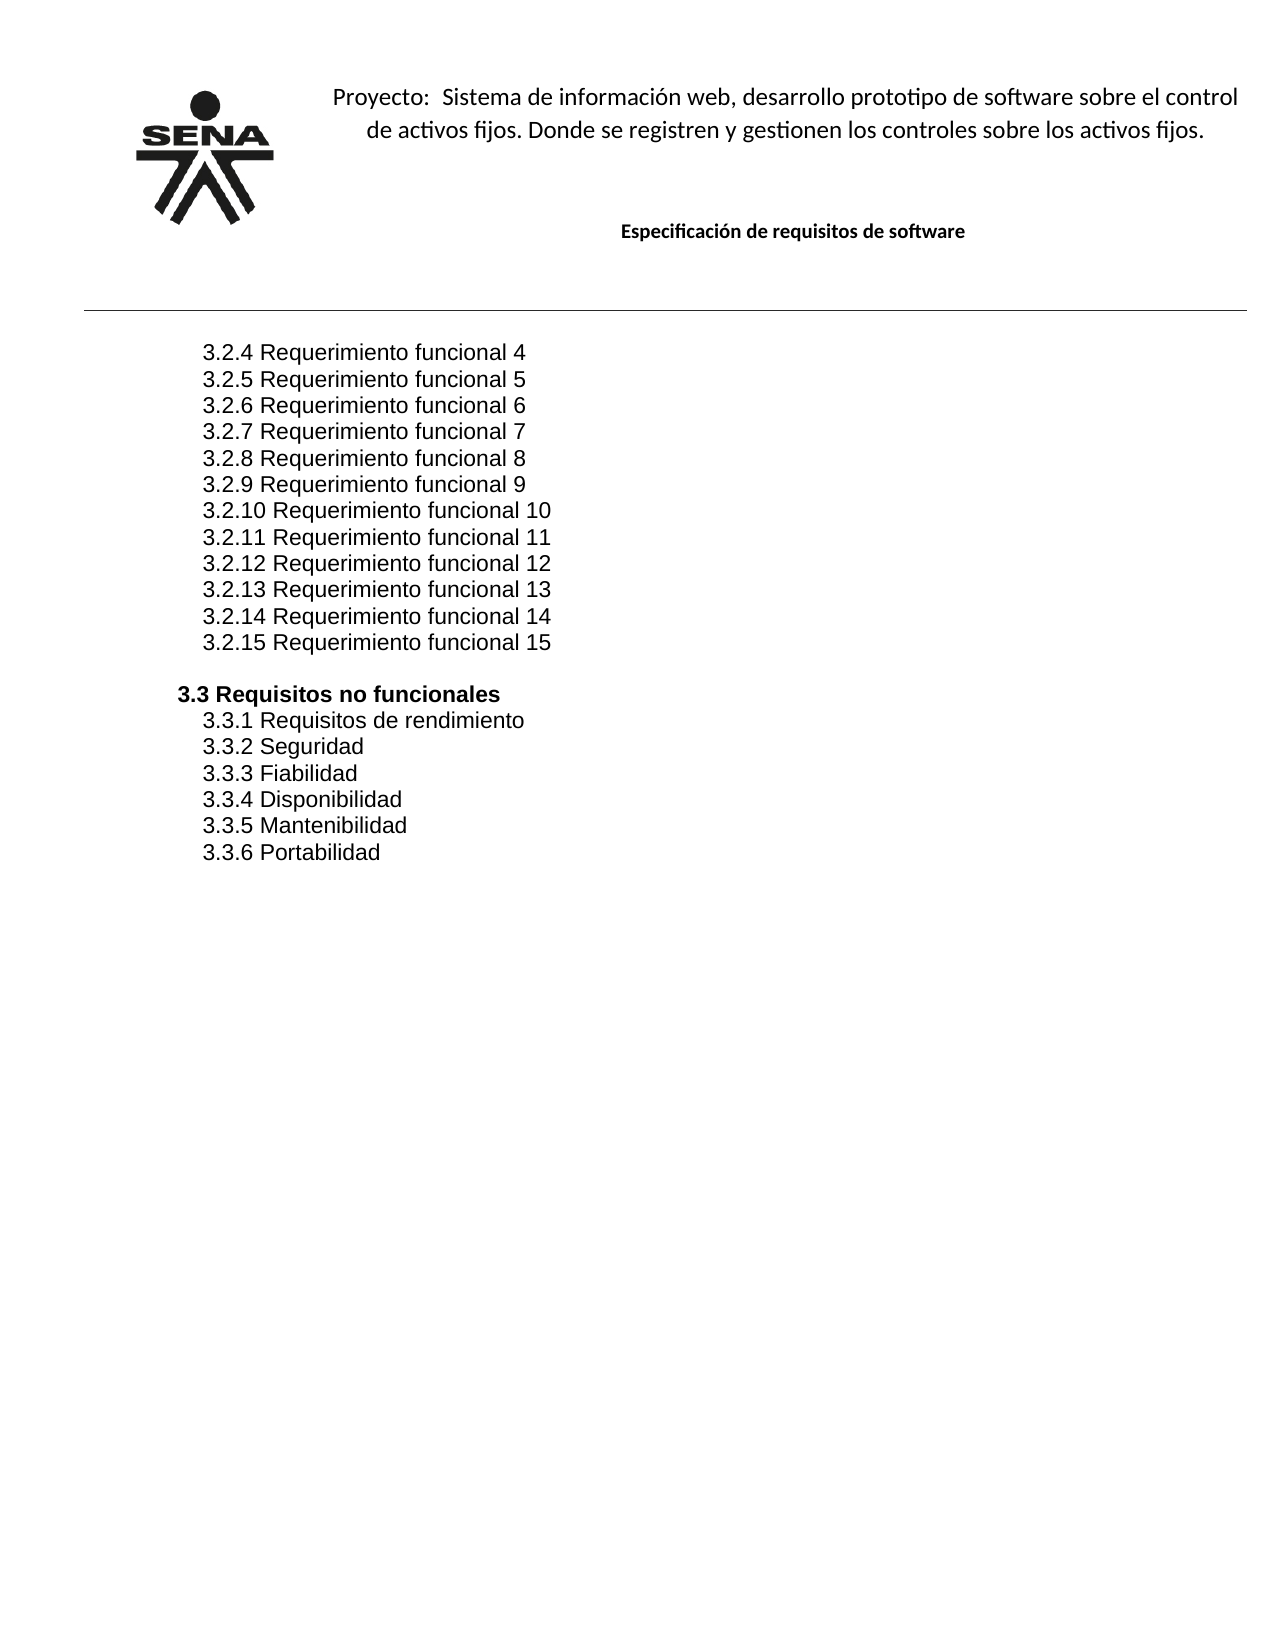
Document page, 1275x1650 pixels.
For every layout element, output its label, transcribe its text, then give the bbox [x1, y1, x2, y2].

text 3.2.15 Requerimiento funcional 15 34 [202, 629, 1098, 656]
text 3.2.12 Requerimiento funcional 12 33 [202, 550, 1098, 576]
text 3.2.14 Requerimiento funcional 14 33 [202, 603, 1098, 629]
text 3.3.3 Fiabilidad 34 [202, 759, 1098, 786]
text 3.2.5 Requerimiento funcional 5 32 [202, 366, 1098, 392]
text 3.2.7 Requerimiento funcional 7 32 [202, 418, 1098, 445]
text 3.2.11 Requerimiento funcional 11 33 [202, 524, 1098, 550]
text 3.2.10 Requerimiento funcional 10 33 [202, 497, 1098, 524]
text 3.3 Requisitos no funcionales 34 [177, 681, 1098, 707]
text 3.2.13 Requerimiento funcional 13 33 [202, 576, 1098, 603]
text 3.2.6 Requerimiento funcional 6 32 [202, 392, 1098, 418]
text 3.3.2 Seguridad 34 [202, 733, 1098, 759]
text 3.2.4 Requerimiento funcional 4 32 [202, 339, 1098, 366]
text 3.3.6 Portabilidad 35 [202, 839, 1098, 865]
text 3.3.1 Requisitos de rendimiento 34 [202, 707, 1098, 733]
text 3.2.8 Requerimiento funcional 8 33 [202, 445, 1098, 471]
text 3.2.9 Requerimiento funcional 9 33 [202, 471, 1098, 497]
picture [122, 80, 287, 235]
text 3.3.5 Mantenibilidad 35 [202, 812, 1098, 839]
text 3.3.4 Disponibilidad 34 [202, 786, 1098, 812]
